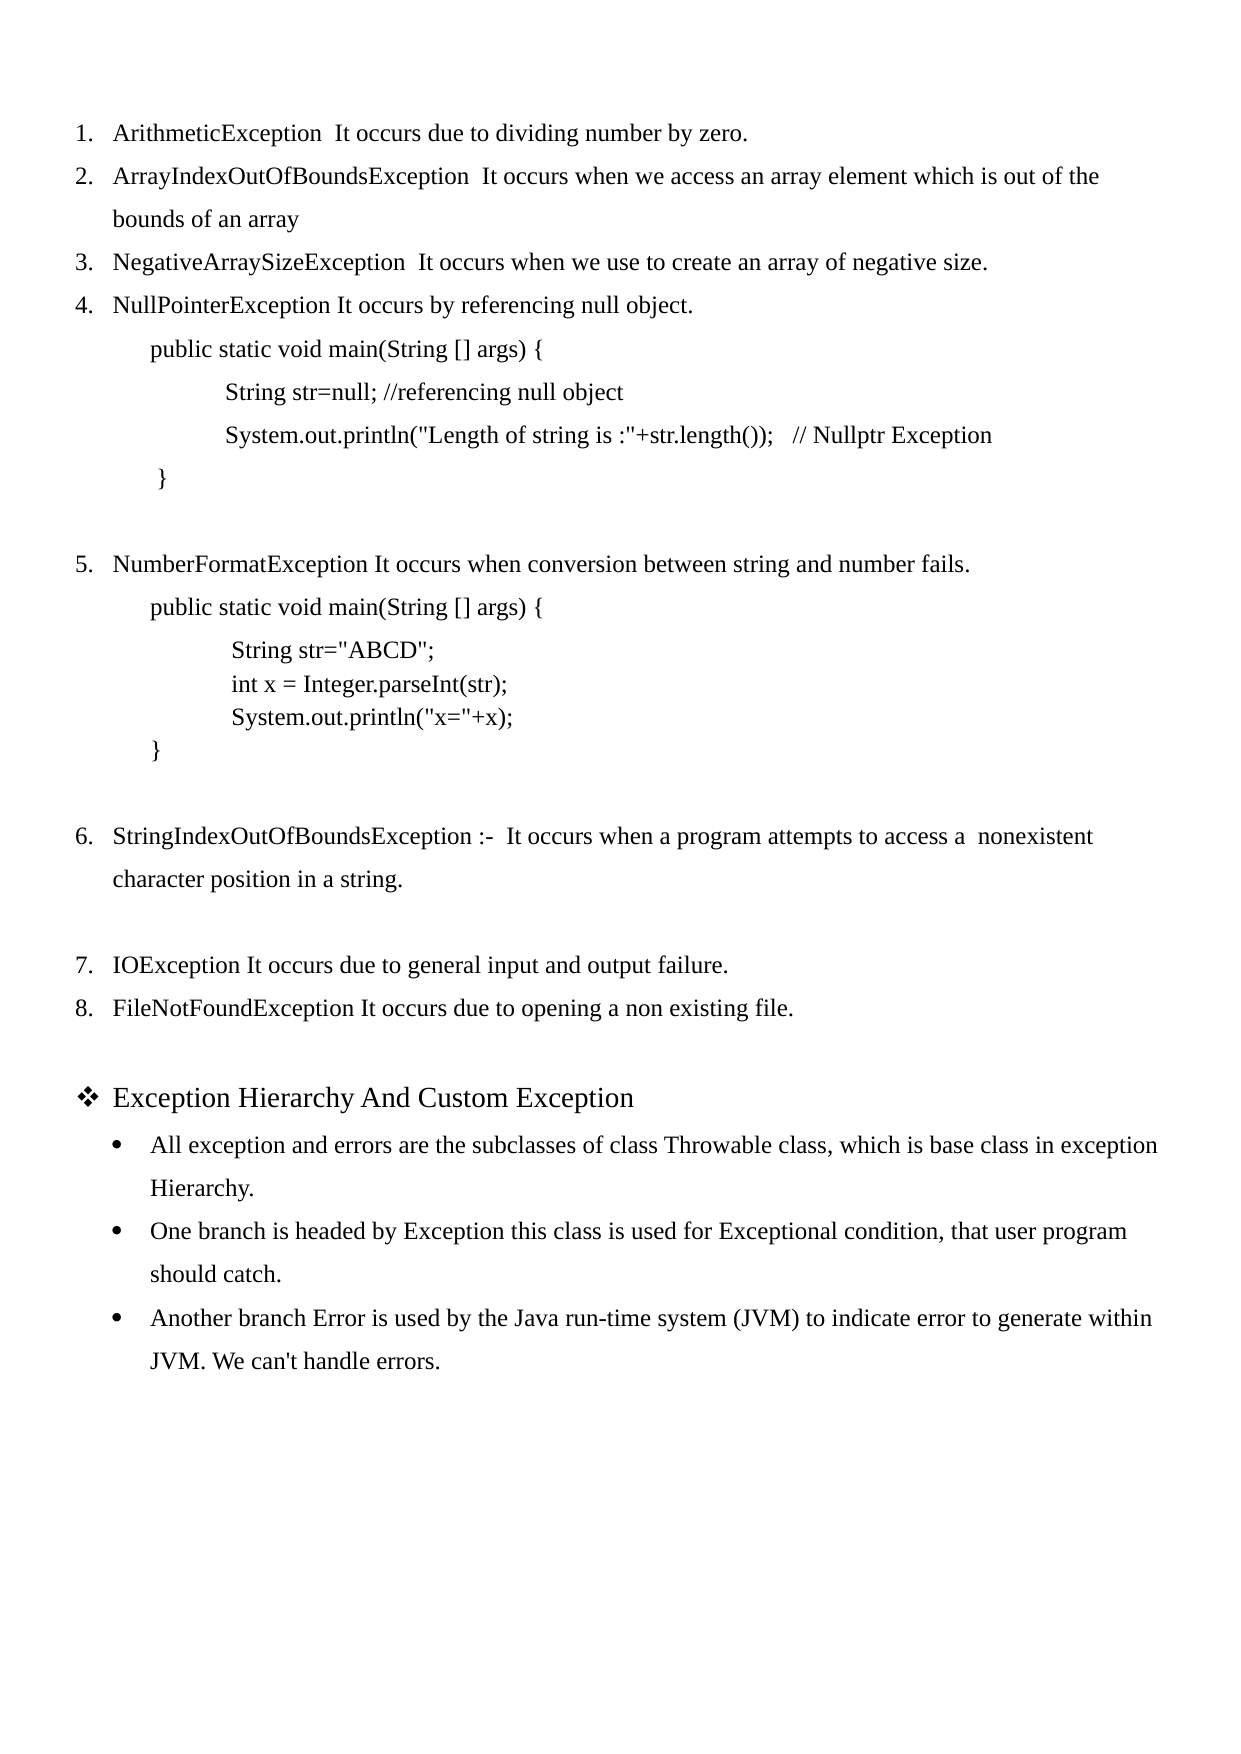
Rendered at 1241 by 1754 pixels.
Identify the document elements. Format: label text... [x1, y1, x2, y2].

list One branch is headed by Exception this class is used for Exceptional condition, that user program should catch. [112, 1216, 1165, 1288]
text System.out.println("x="+x); [150, 702, 1165, 730]
list Exception Hierarchy And Custom Exception [75, 1080, 1165, 1113]
list Another branch Error is used by the Java run-time system (JVM) to indicate error to generate within JVM. We can't handle errors. [112, 1303, 1165, 1374]
list IOException It occurs due to general input and output failure. [75, 950, 1165, 979]
list NullPointerException It occurs by referencing null object. [75, 291, 1165, 319]
text String str="ABCD"; [150, 636, 1165, 664]
text public static void main(String [] args) { [150, 334, 1165, 362]
text public static void main(String [] args) { [75, 592, 1165, 621]
text System.out.println("Length of string is :"+str.length()); // Nullptr Exception [150, 420, 1165, 449]
list FileNotFoundException It occurs due to opening a non existing file. [75, 993, 1165, 1022]
list NumberFormatException It occurs when conversion between string and number fails. [75, 549, 1165, 578]
list ArithmeticException It occurs due to dividing number by zero. [75, 118, 1165, 147]
list All exception and errors are the subclasses of class Throwable class, which is base class in exception Hierarchy. [112, 1130, 1165, 1202]
text } [75, 735, 1165, 763]
text } [150, 463, 1165, 492]
list NegativeArraySizeException It occurs when we use to create an array of negative size. [75, 247, 1165, 276]
text String str=null; //referencing null object [150, 377, 1165, 406]
list ArrayIndexOutOfBoundsException It occurs when we access an array element which is out of the bounds of an array [75, 161, 1165, 233]
list StringIndexOutOfBoundsException :- It occurs when a program attempts to access a nonexistent character position in a string. [75, 821, 1165, 893]
text int x = Integer.parseInt(str); [150, 669, 1165, 697]
